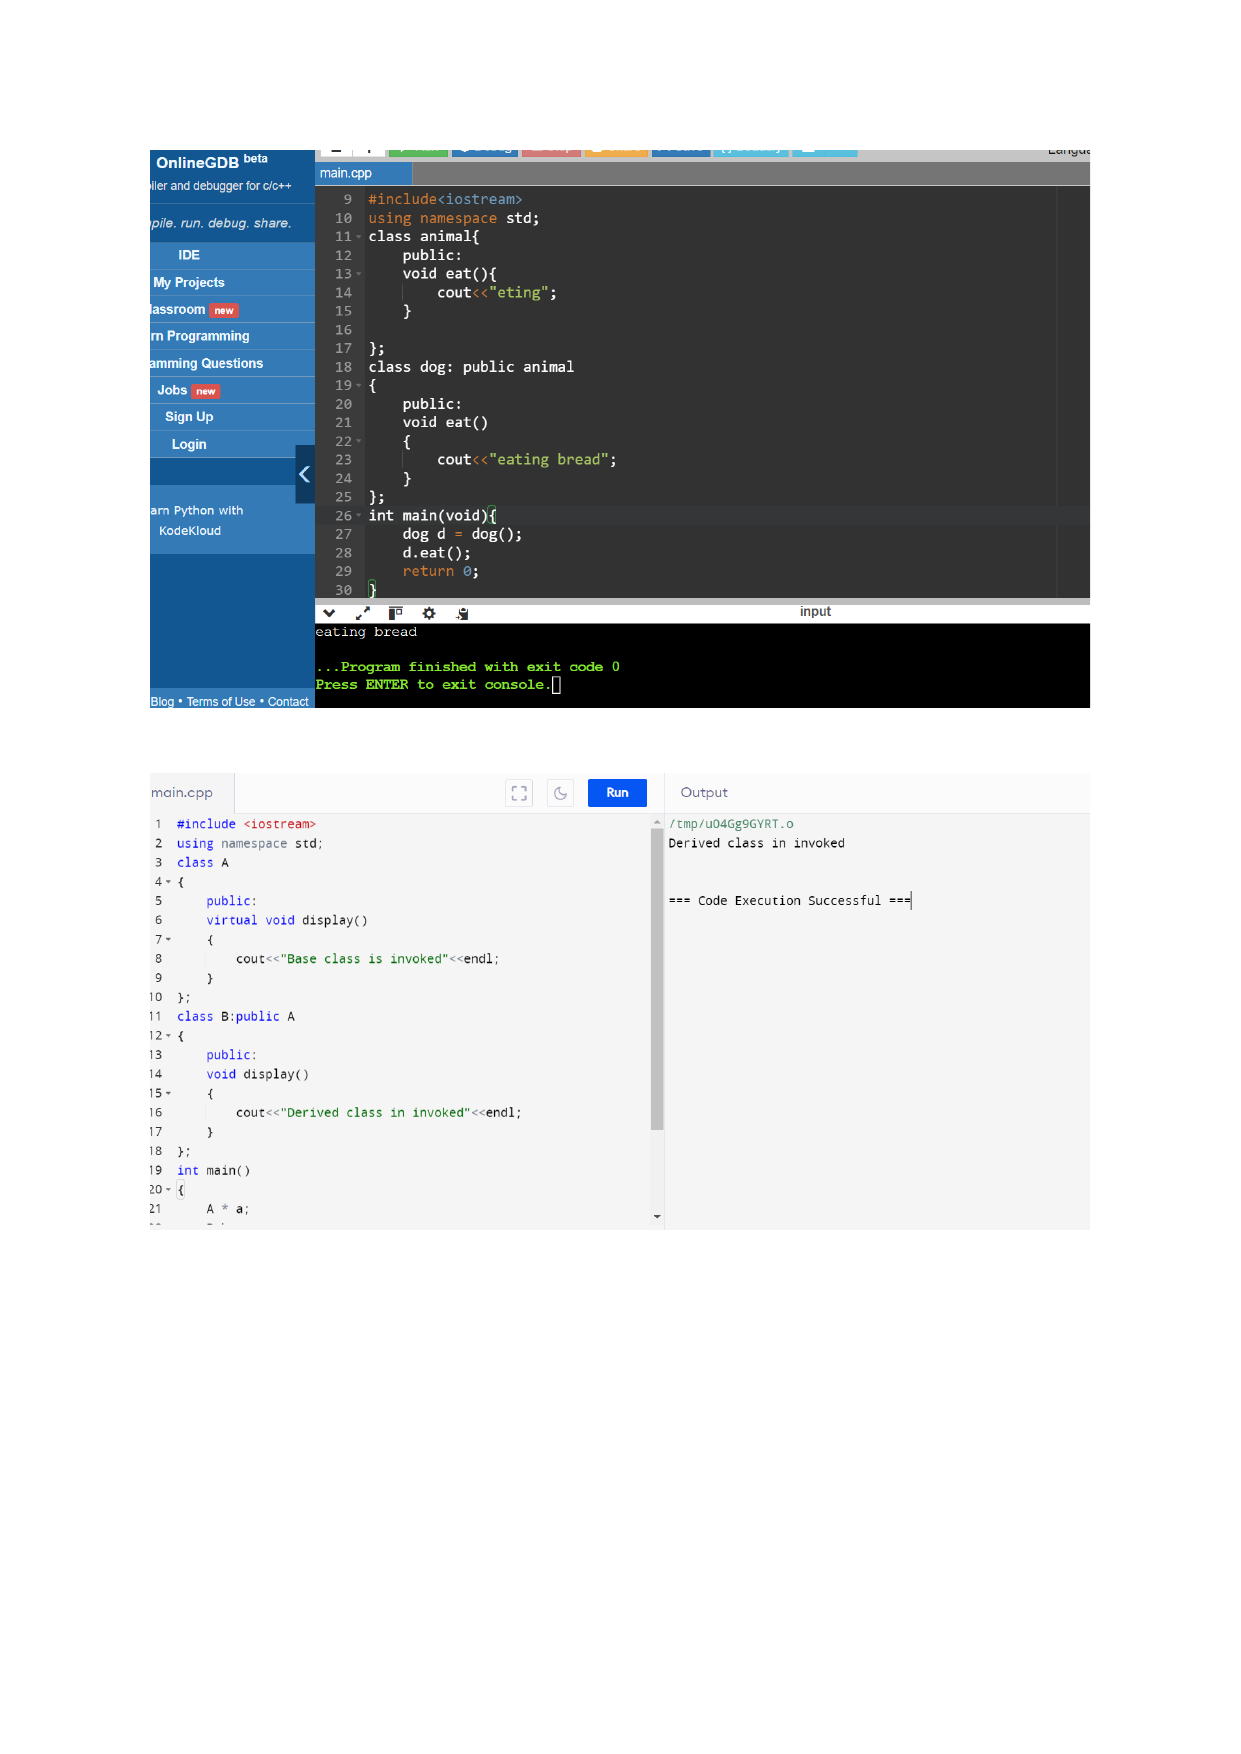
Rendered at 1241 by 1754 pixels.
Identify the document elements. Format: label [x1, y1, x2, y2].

picture [150, 773, 1091, 1230]
picture [150, 150, 1091, 708]
